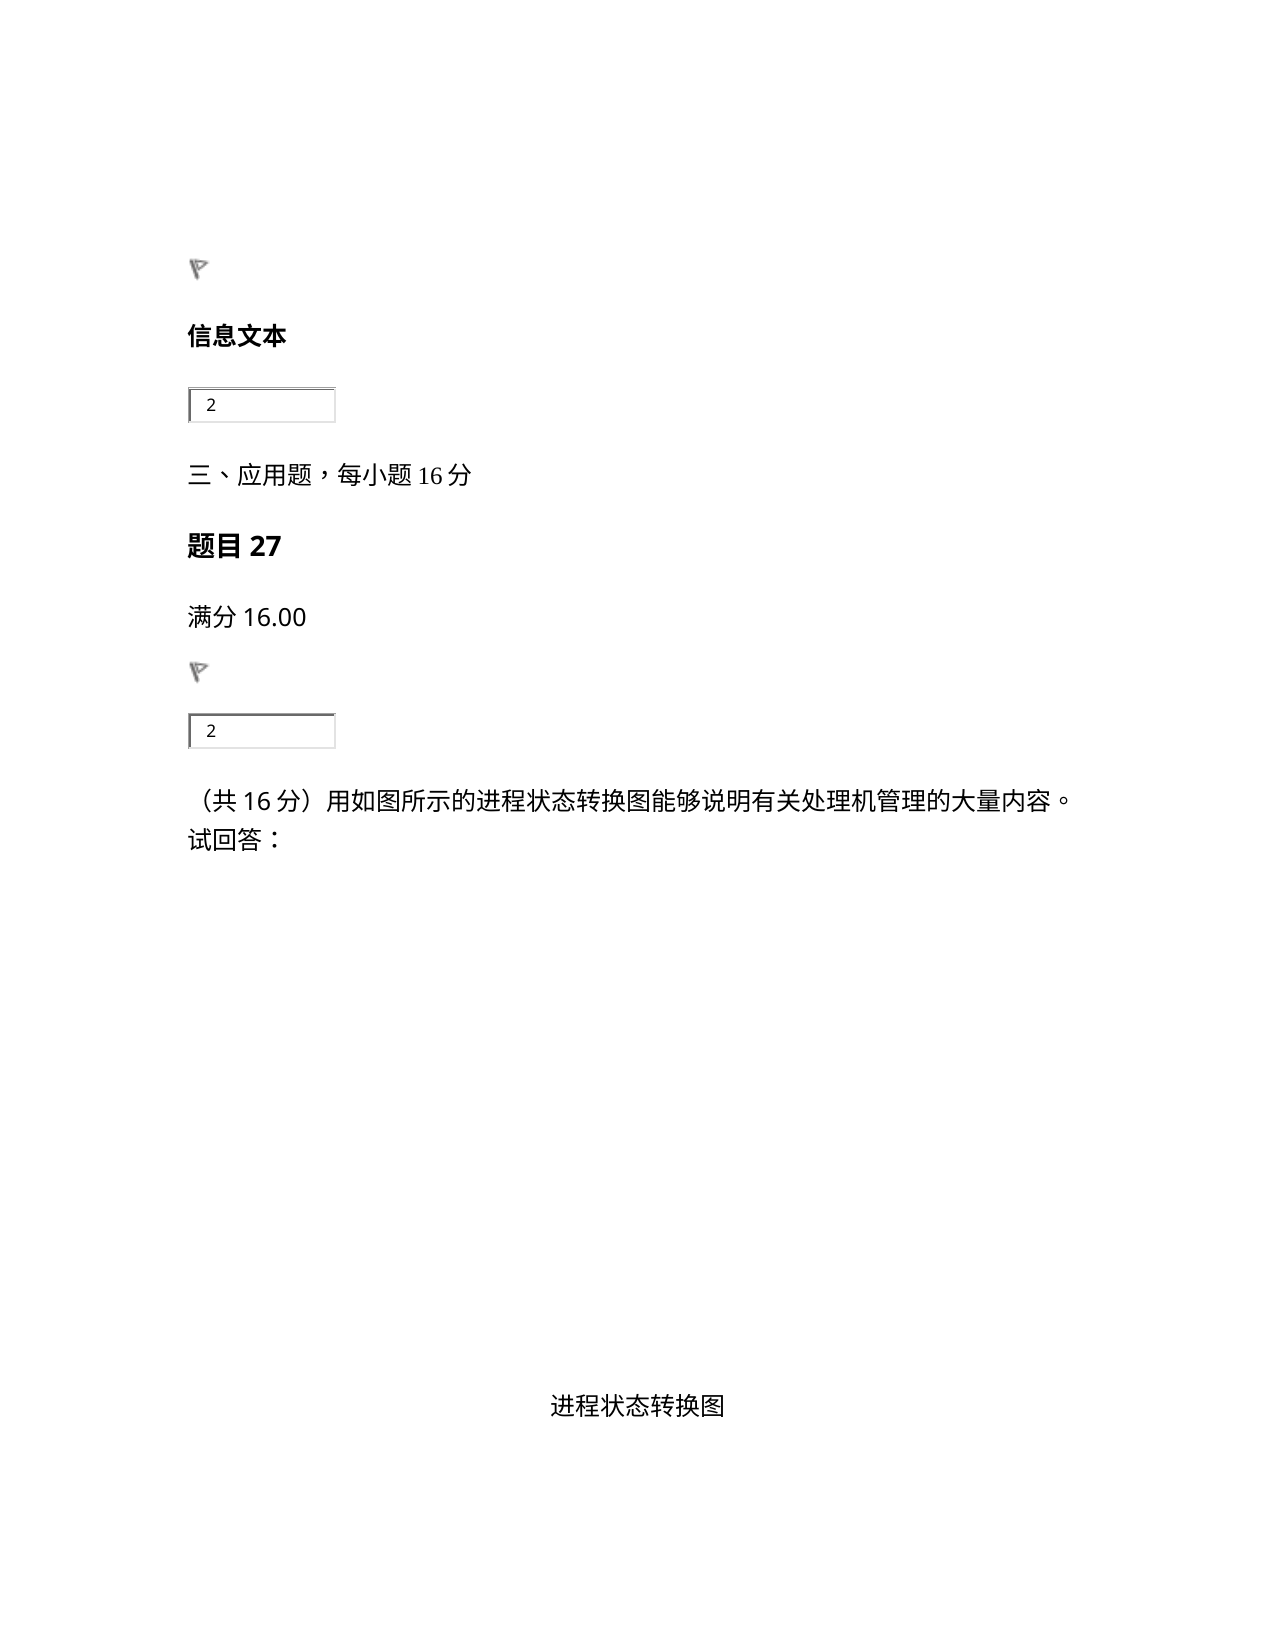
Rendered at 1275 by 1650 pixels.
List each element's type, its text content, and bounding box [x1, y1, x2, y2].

text 题目27 [187, 526, 1087, 564]
picture [187, 256, 213, 282]
text 信息文本 [187, 319, 1087, 353]
picture [187, 659, 213, 685]
text 进程状态转换图 [187, 1388, 1087, 1423]
text 三、应用题，每小题16分 [187, 458, 1087, 492]
text （共16分）用如图所示的进程状态转换图能够说明有关处理机管理的大量内容。试回答： [187, 784, 1087, 857]
text 满分16.00 [187, 599, 1087, 633]
